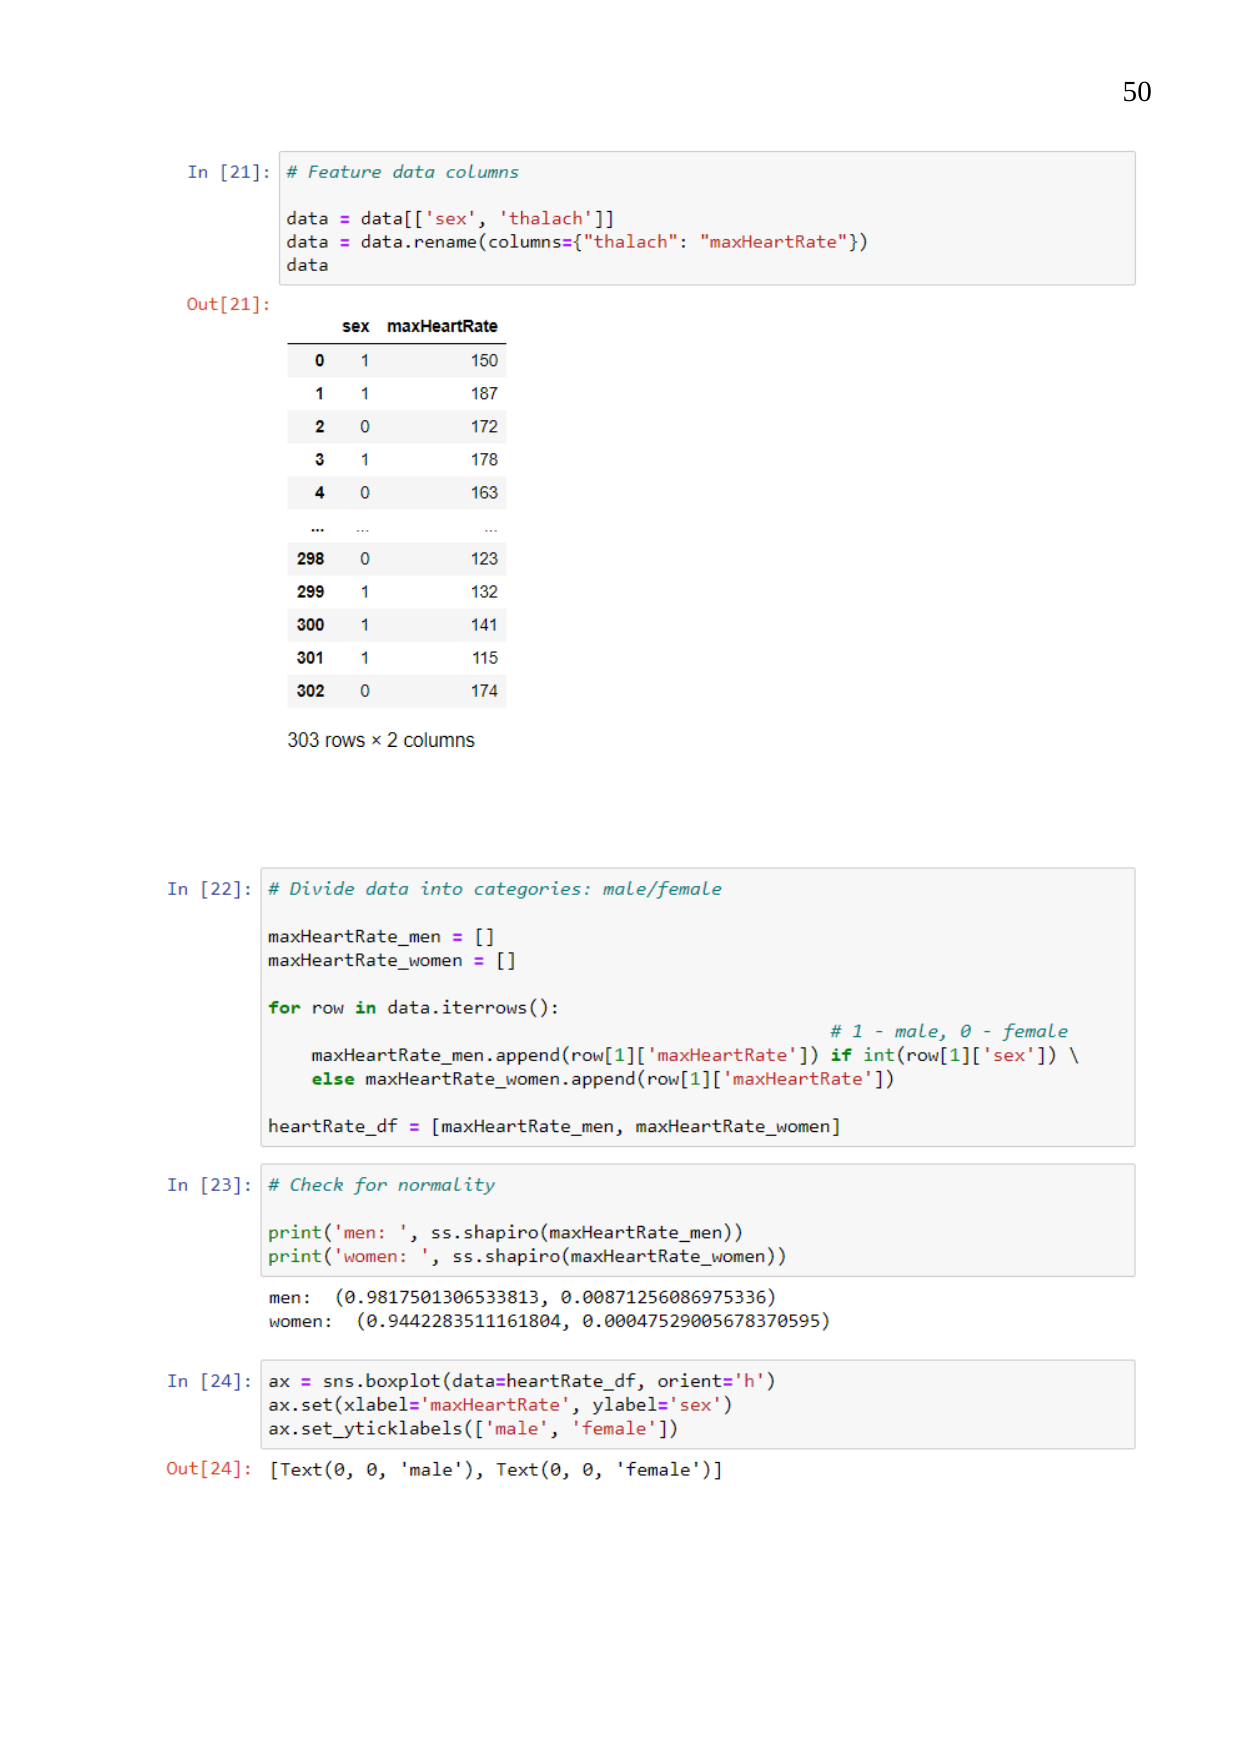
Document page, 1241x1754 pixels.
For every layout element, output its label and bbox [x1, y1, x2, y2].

picture [147, 855, 1152, 1487]
picture [147, 141, 1152, 747]
